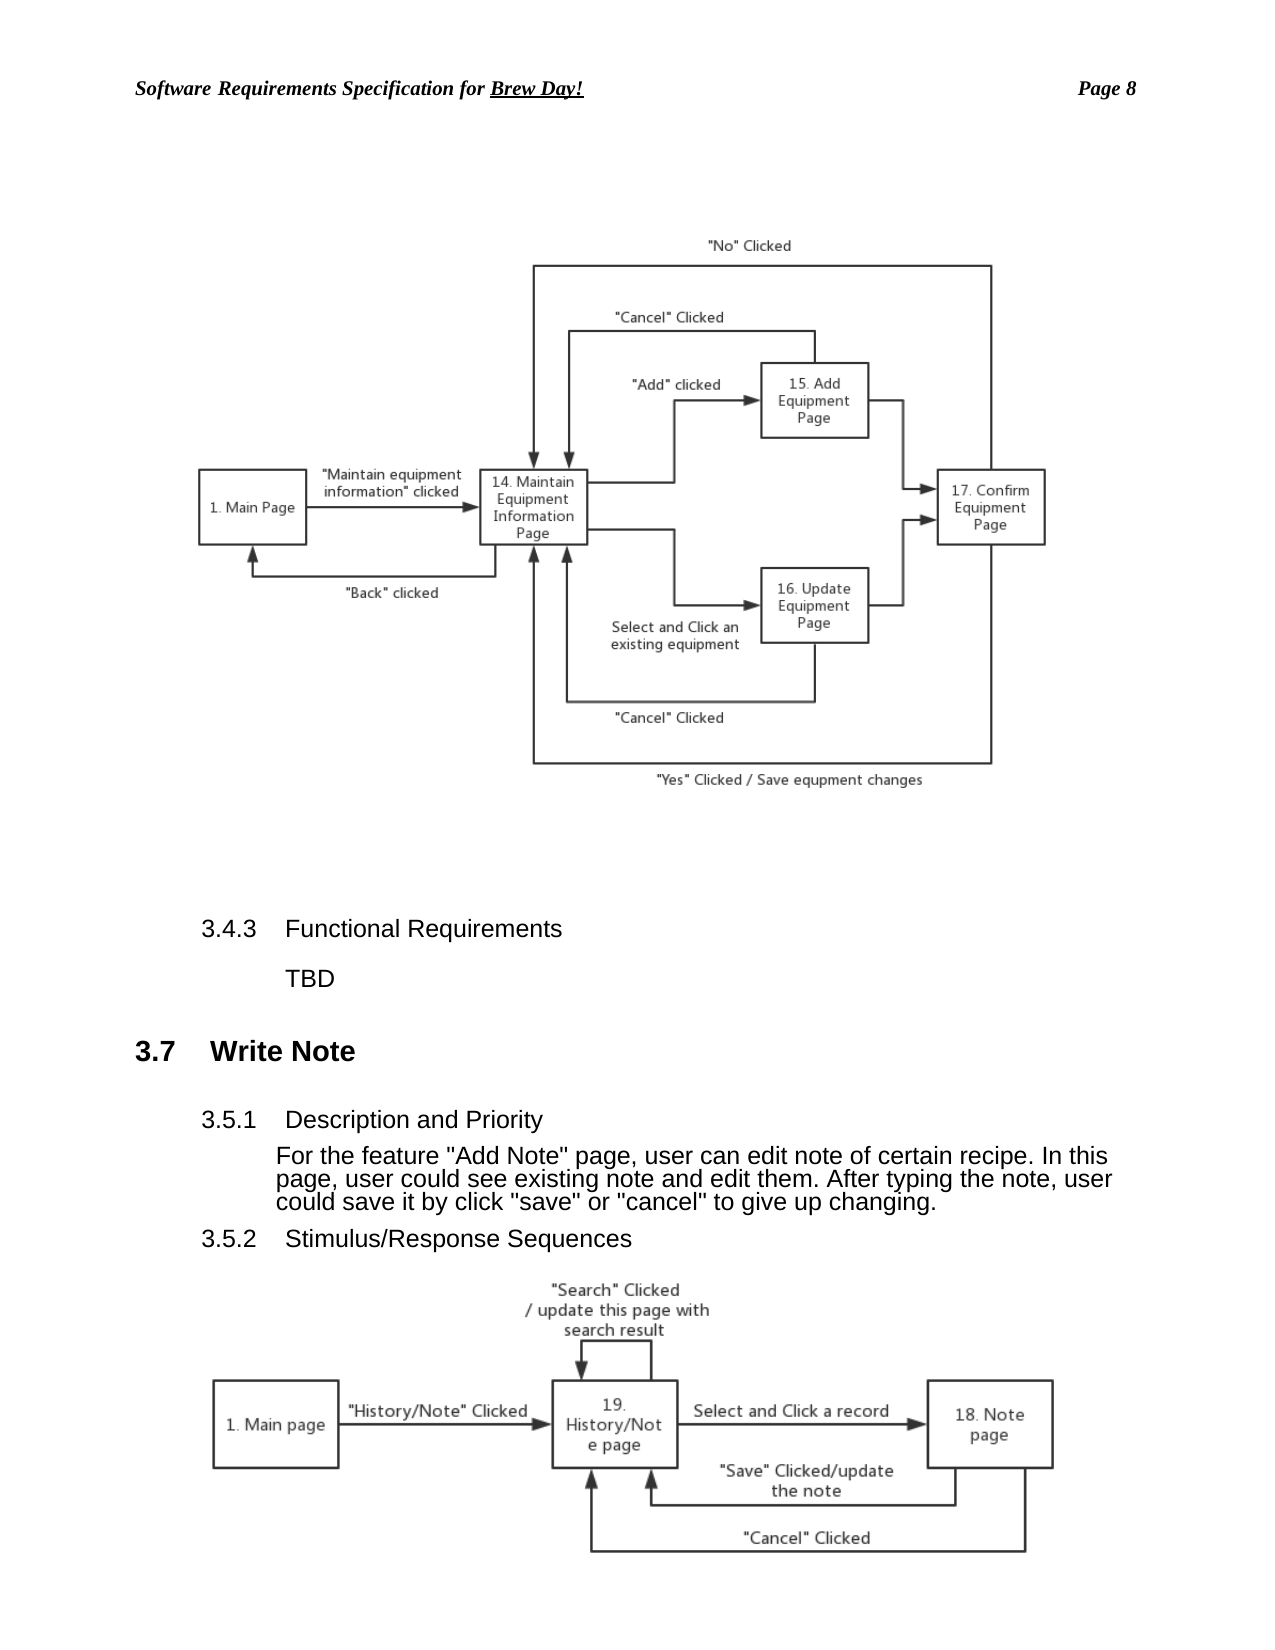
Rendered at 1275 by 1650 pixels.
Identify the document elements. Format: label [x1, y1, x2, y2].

picture [148, 173, 1111, 867]
picture [154, 1270, 1130, 1567]
